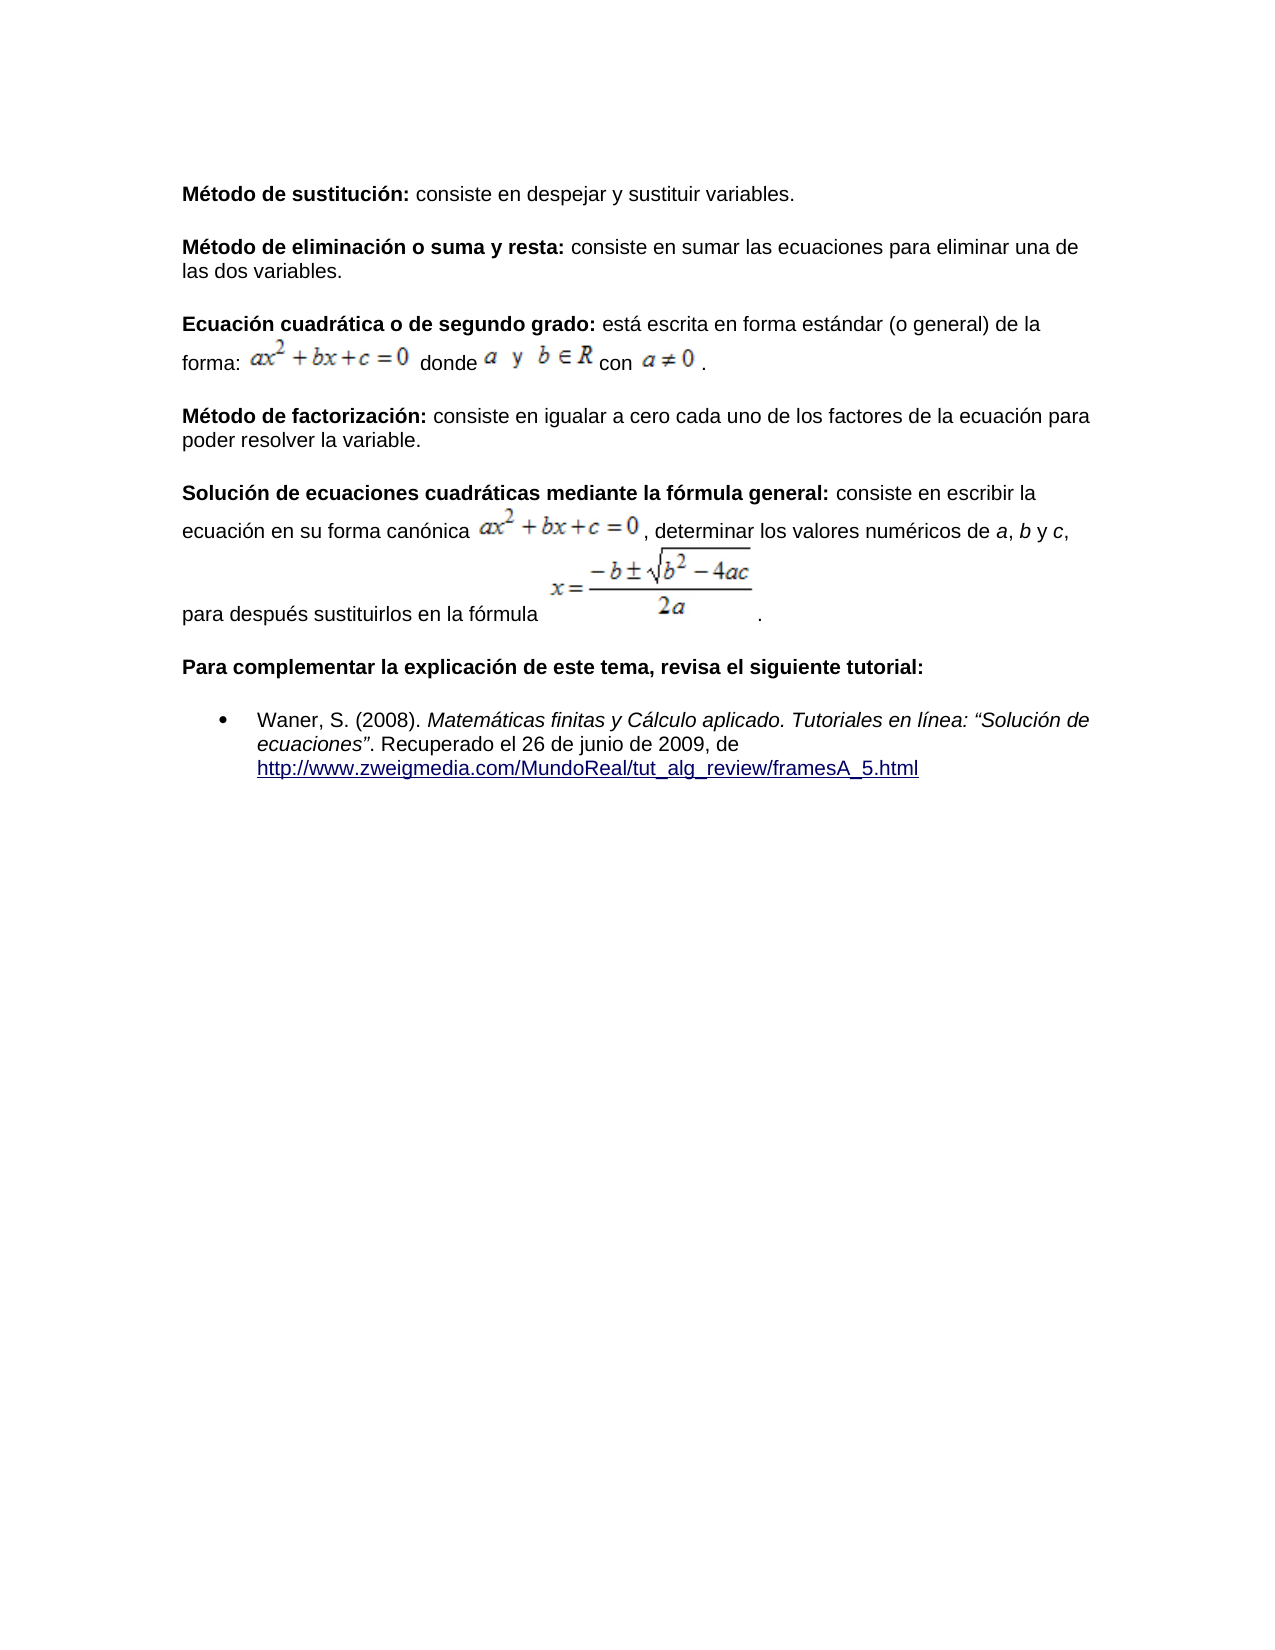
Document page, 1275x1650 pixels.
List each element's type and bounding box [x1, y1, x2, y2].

picture [544, 543, 757, 622]
picture [638, 348, 701, 370]
table_cell [177, 148, 1098, 814]
picture [483, 338, 599, 370]
picture [246, 335, 414, 370]
picture [476, 504, 644, 539]
